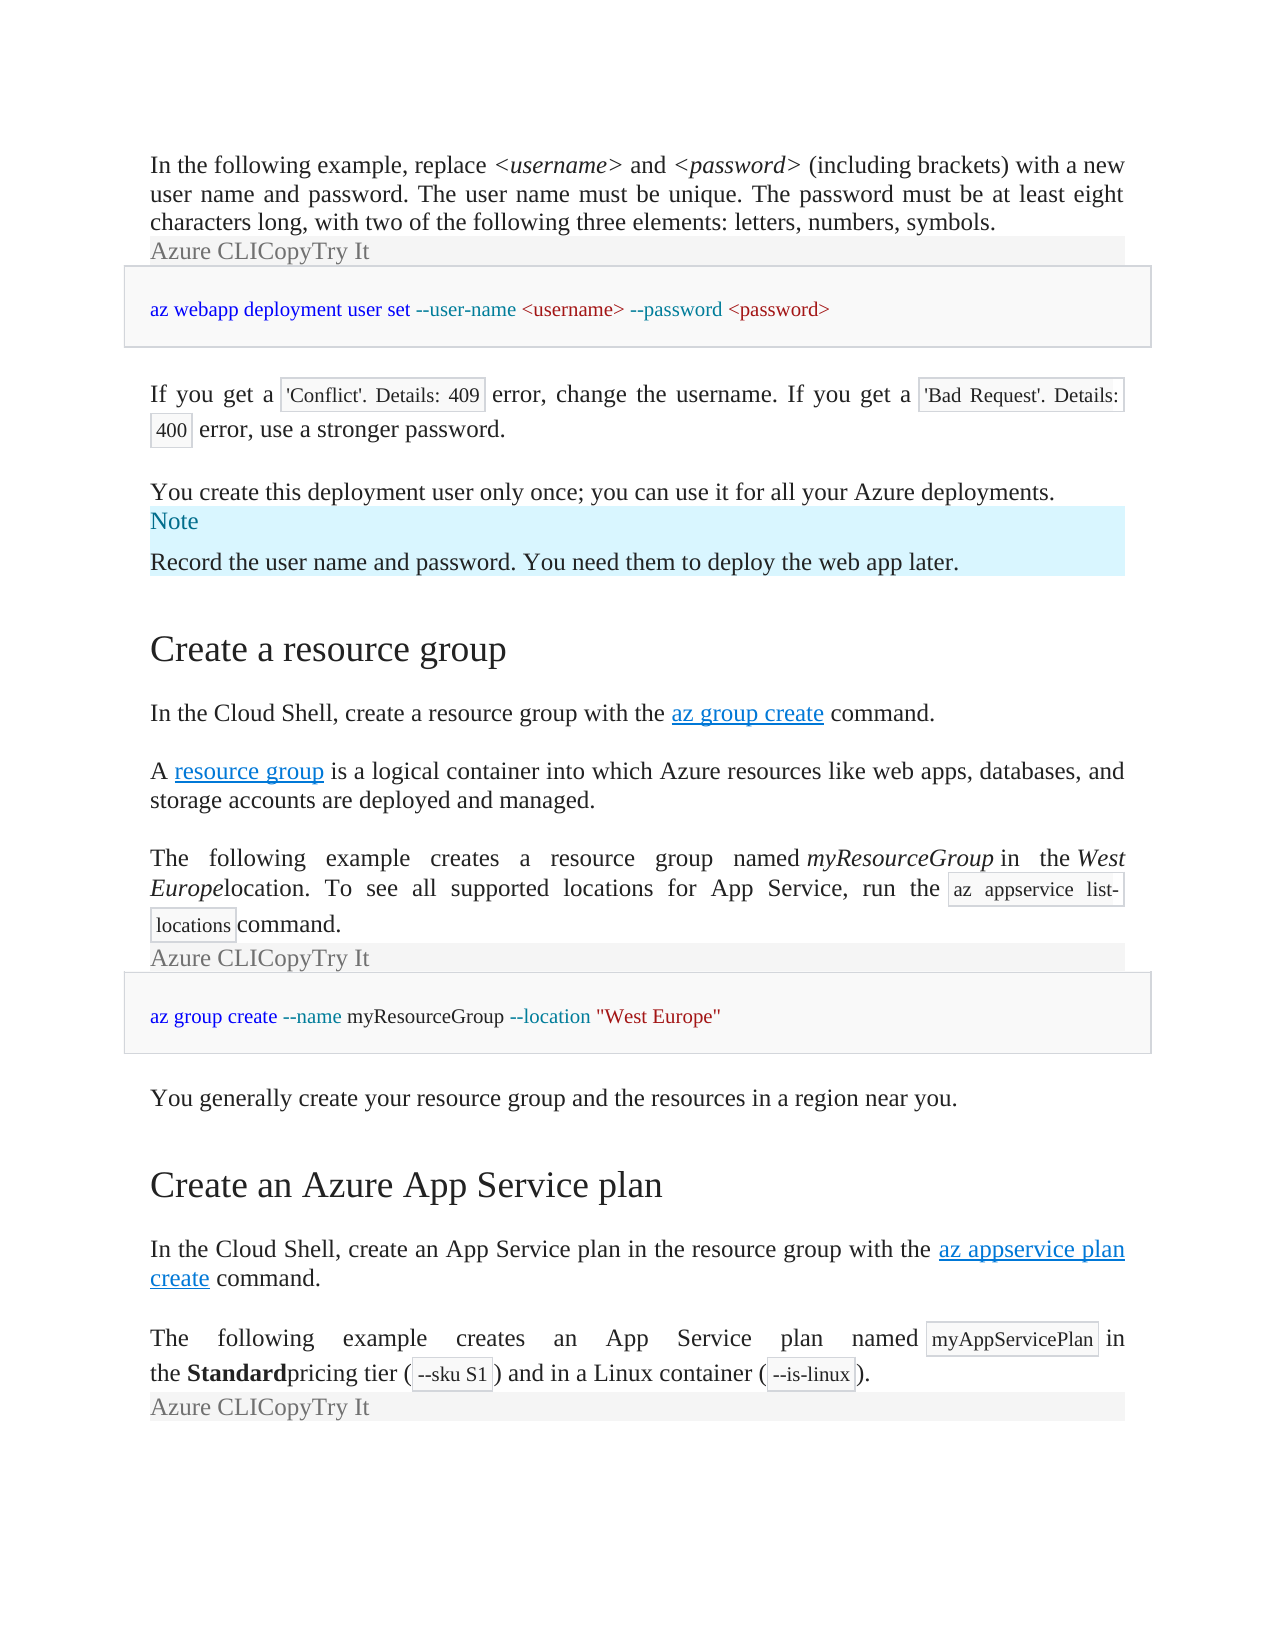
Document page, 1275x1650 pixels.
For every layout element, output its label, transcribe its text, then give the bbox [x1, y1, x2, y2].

text Azure CLICopyTry It [150, 236, 1125, 265]
text Azure CLICopyTry It [150, 1392, 1125, 1421]
text The following example creates a resource group named myResourceGroup in the West Europelocation. To see all supported locations for App Service, run the az appservice list-locationscommand. [150, 843, 1125, 943]
text Create an Azure App Service plan [150, 1162, 1125, 1205]
text Create a resource group [150, 626, 1125, 669]
text az group create --name myResourceGroup --location "West Europe" [125, 973, 1150, 1053]
text Note [150, 506, 1125, 535]
text The following example creates an App Service plan named myAppServicePlan in the Standardpricing tier (--sku S1) and in a Linux container (--is-linux). [150, 1321, 1125, 1392]
text In the Cloud Shell, create a resource group with the az group create command. [150, 698, 1125, 727]
text In the following example, replace <username> and <password> (including brackets) with a new user name and password. The user name must be unique. The password must be at least eight characters long, with two of the following three elements: letters, numbers, symbols. [150, 150, 1125, 236]
text A resource group is a logical container into which Azure resources like web apps, databases, and storage accounts are deployed and managed. [150, 756, 1125, 814]
text az webapp deployment user set --user-name <username> --password <password> [125, 267, 1150, 346]
text Record the user name and password. You need them to deploy the web app later. [150, 547, 1125, 576]
text In the Cloud Shell, create an App Service plan in the resource group with the az appservice plan create command. [150, 1234, 1125, 1292]
text If you get a 'Conflict'. Details: 409 error, change the username. If you get a 'Bad Request'. Details: 400 error, use a stronger password. [150, 377, 1125, 448]
text You generally create your resource group and the resources in a region near you. [150, 1083, 1125, 1112]
text Azure CLICopyTry It [150, 943, 1125, 971]
text You create this deployment user only once; you can use it for all your Azure deployments. [150, 477, 1125, 506]
